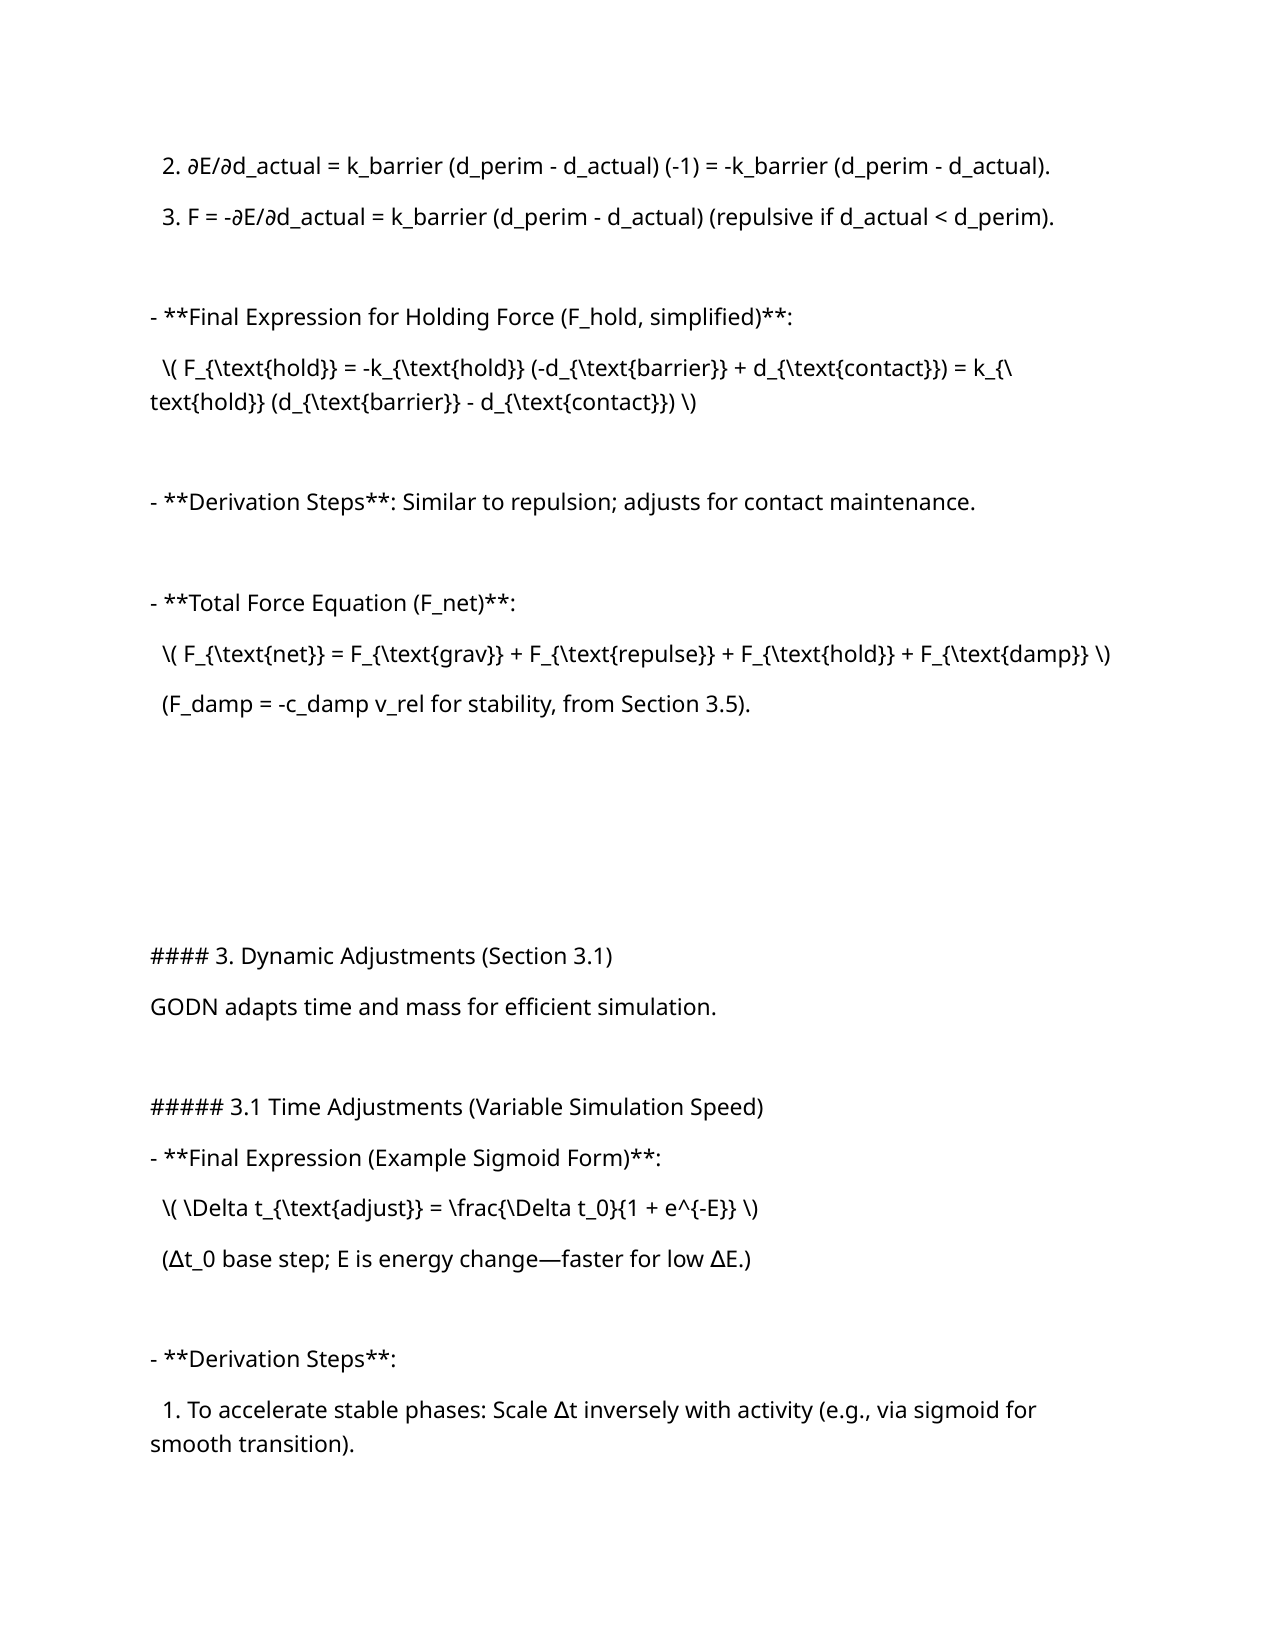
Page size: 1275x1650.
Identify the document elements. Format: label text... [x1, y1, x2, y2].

text - **Derivation Steps**: [150, 1343, 1125, 1374]
text 3. F = -∂E/∂d_actual = k_barrier (d_perim - d_actual) (repulsive if d_actual < d_perim). [150, 200, 1125, 232]
text - **Derivation Steps**: Similar to repulsion; adjusts for contact maintenance. [150, 486, 1125, 517]
text 2. ∂E/∂d_actual = k_barrier (d_perim - d_actual) (-1) = -k_barrier (d_perim - d_actual). [150, 150, 1125, 181]
text (F_damp = -c_damp v_rel for stability, from Section 3.5). [150, 688, 1125, 719]
text 1. To accelerate stable phases: Scale ∆t inversely with activity (e.g., via sigmoid for smooth transition). [150, 1394, 1125, 1459]
text \( F_{\text{hold}} = -k_{\text{hold}} (-d_{\text{barrier}} + d_{\text{contact}}) = k_{\text{hold}} (d_{\text{barrier}} - d_{\text{contact}}) \) [150, 352, 1125, 417]
text #### 3. Dynamic Adjustments (Section 3.1) [150, 940, 1125, 971]
text - **Final Expression (Example Sigmoid Form)**: [150, 1142, 1125, 1173]
text ##### 3.1 Time Adjustments (Variable Simulation Speed) [150, 1091, 1125, 1122]
text \( F_{\text{net}} = F_{\text{grav}} + F_{\text{repulse}} + F_{\text{hold}} + F_{\text{damp}} \) [150, 637, 1125, 669]
text - **Total Force Equation (F_net)**: [150, 587, 1125, 618]
text \( \Delta t_{\text{adjust}} = \frac{\Delta t_0}{1 + e^{-E}} \) [150, 1192, 1125, 1223]
text GODN adapts time and mass for efficient simulation. [150, 990, 1125, 1022]
text - **Final Expression for Holding Force (F_hold, simplified)**: [150, 301, 1125, 332]
text (∆t_0 base step; E is energy change—faster for low ∆E.) [150, 1242, 1125, 1274]
